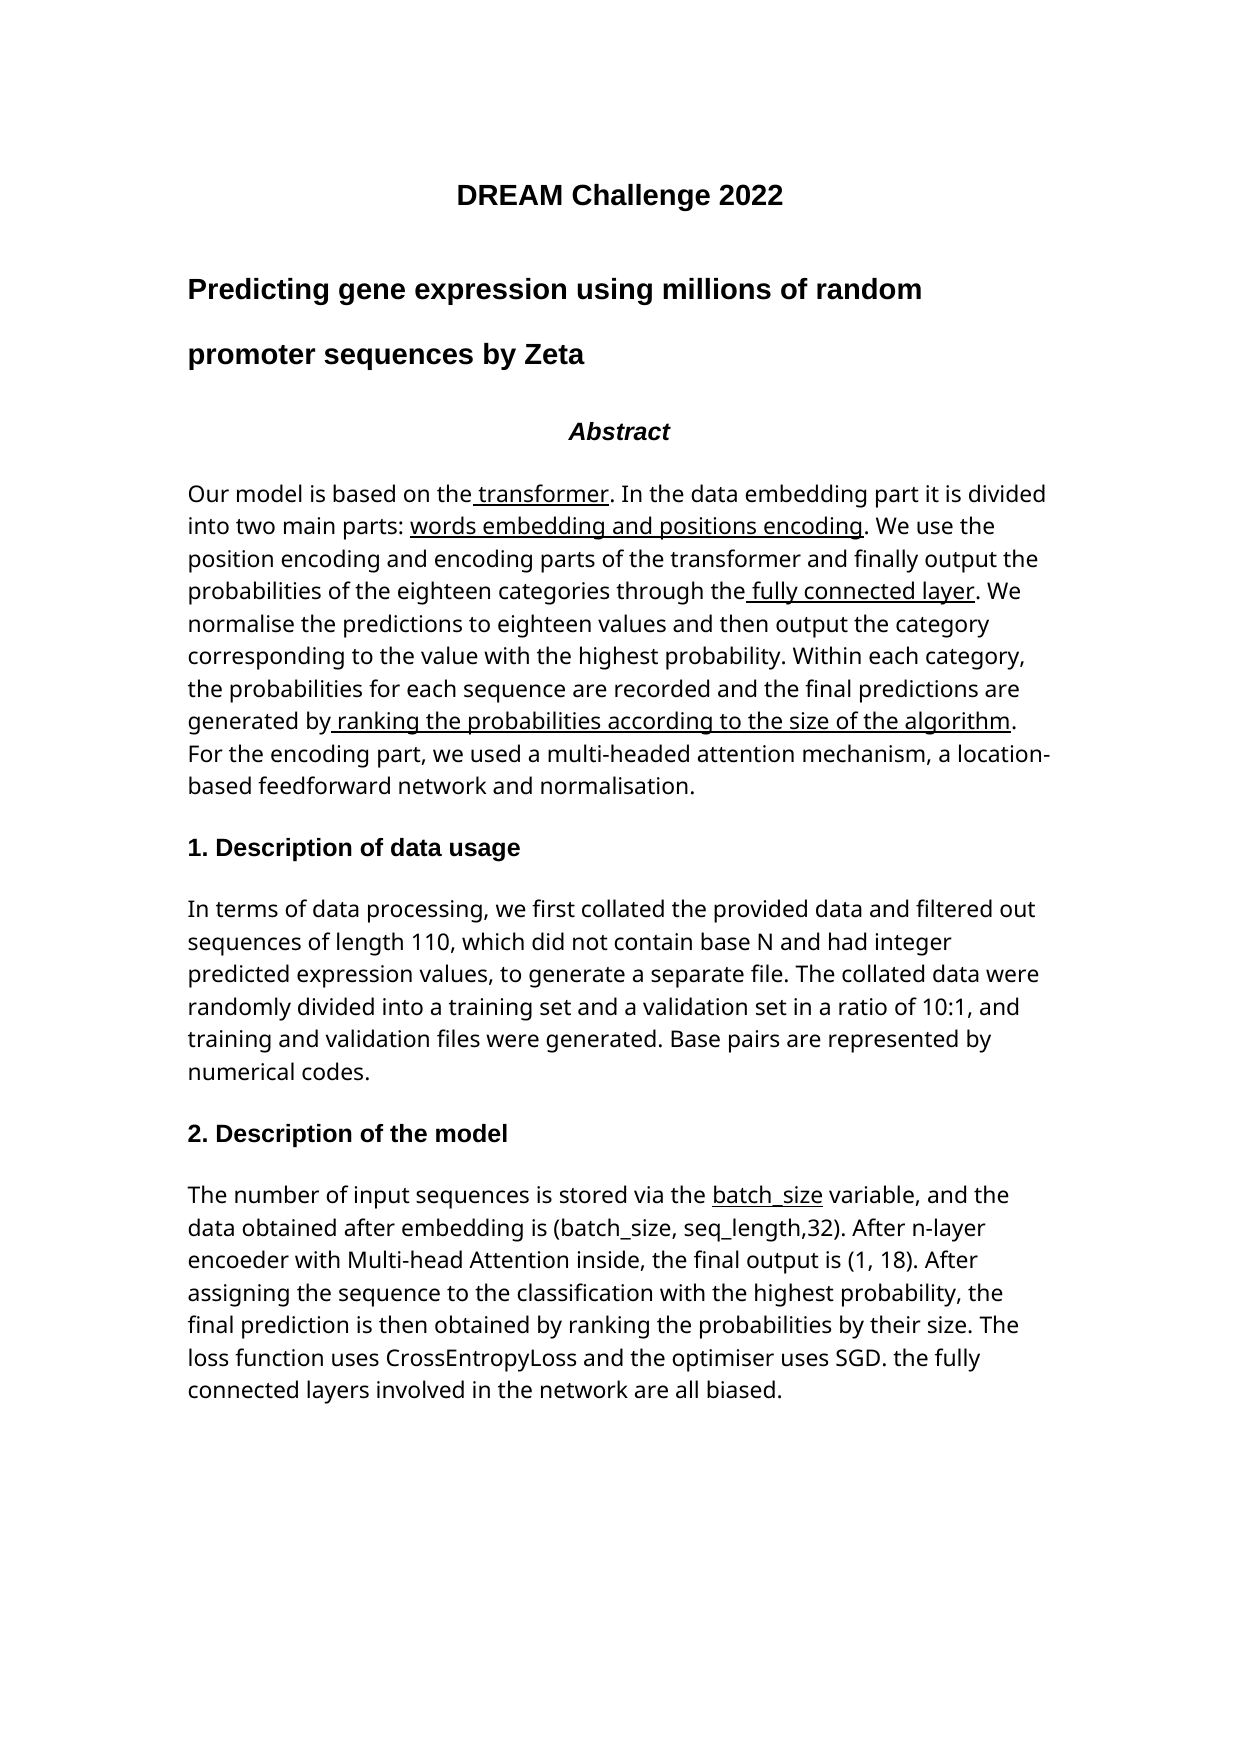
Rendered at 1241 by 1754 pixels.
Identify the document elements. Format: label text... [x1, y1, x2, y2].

text In terms of data processing, we first collated the provided data and filtered out sequences of length 110, which did not contain base N and had integer predicted expression values, to generate a separate file. The collated data were randomly divided into a training set and a validation set in a ratio of 10:1, and training and validation files were generated. Base pairs are represented by numerical codes. [187, 893, 1053, 1088]
text Abstract [187, 415, 1053, 448]
text Our model is based on the transformer. In the data embedding part it is divided into two main parts: words embedding and positions encoding. We use the position encoding and encoding parts of the transformer and finally output the probabilities of the eighteen categories through the fully connected layer. We normalise the predictions to eighteen values and then output the category corresponding to the value with the highest probability. Within each category, the probabilities for each sequence are recorded and the final predictions are generated by ranking the probabilities according to the size of the algorithm. For the encoding part, we used a multi-headed attention mechanism, a location-based feedforward network and normalisation. [187, 477, 1053, 802]
text 1. Description of data usage [187, 831, 1053, 864]
text DREAM Challenge 2022 [187, 162, 1053, 227]
text The number of input sequences is stored via the batch_size variable, and the data obtained after embedding is (batch_size, seq_length,32). After n-layer encoeder with Multi-head Attention inside, the final output is (1, 18). After assigning the sequence to the classification with the highest probability, the final prediction is then obtained by ranking the probabilities by their size. The loss function uses CrossEntropyLoss and the optimiser uses SGD. the fully connected layers involved in the network are all biased. [187, 1179, 1053, 1406]
text 2. Description of the model [187, 1117, 1053, 1149]
text Predicting gene expression using millions of random promoter sequences by Zeta [187, 256, 1053, 386]
